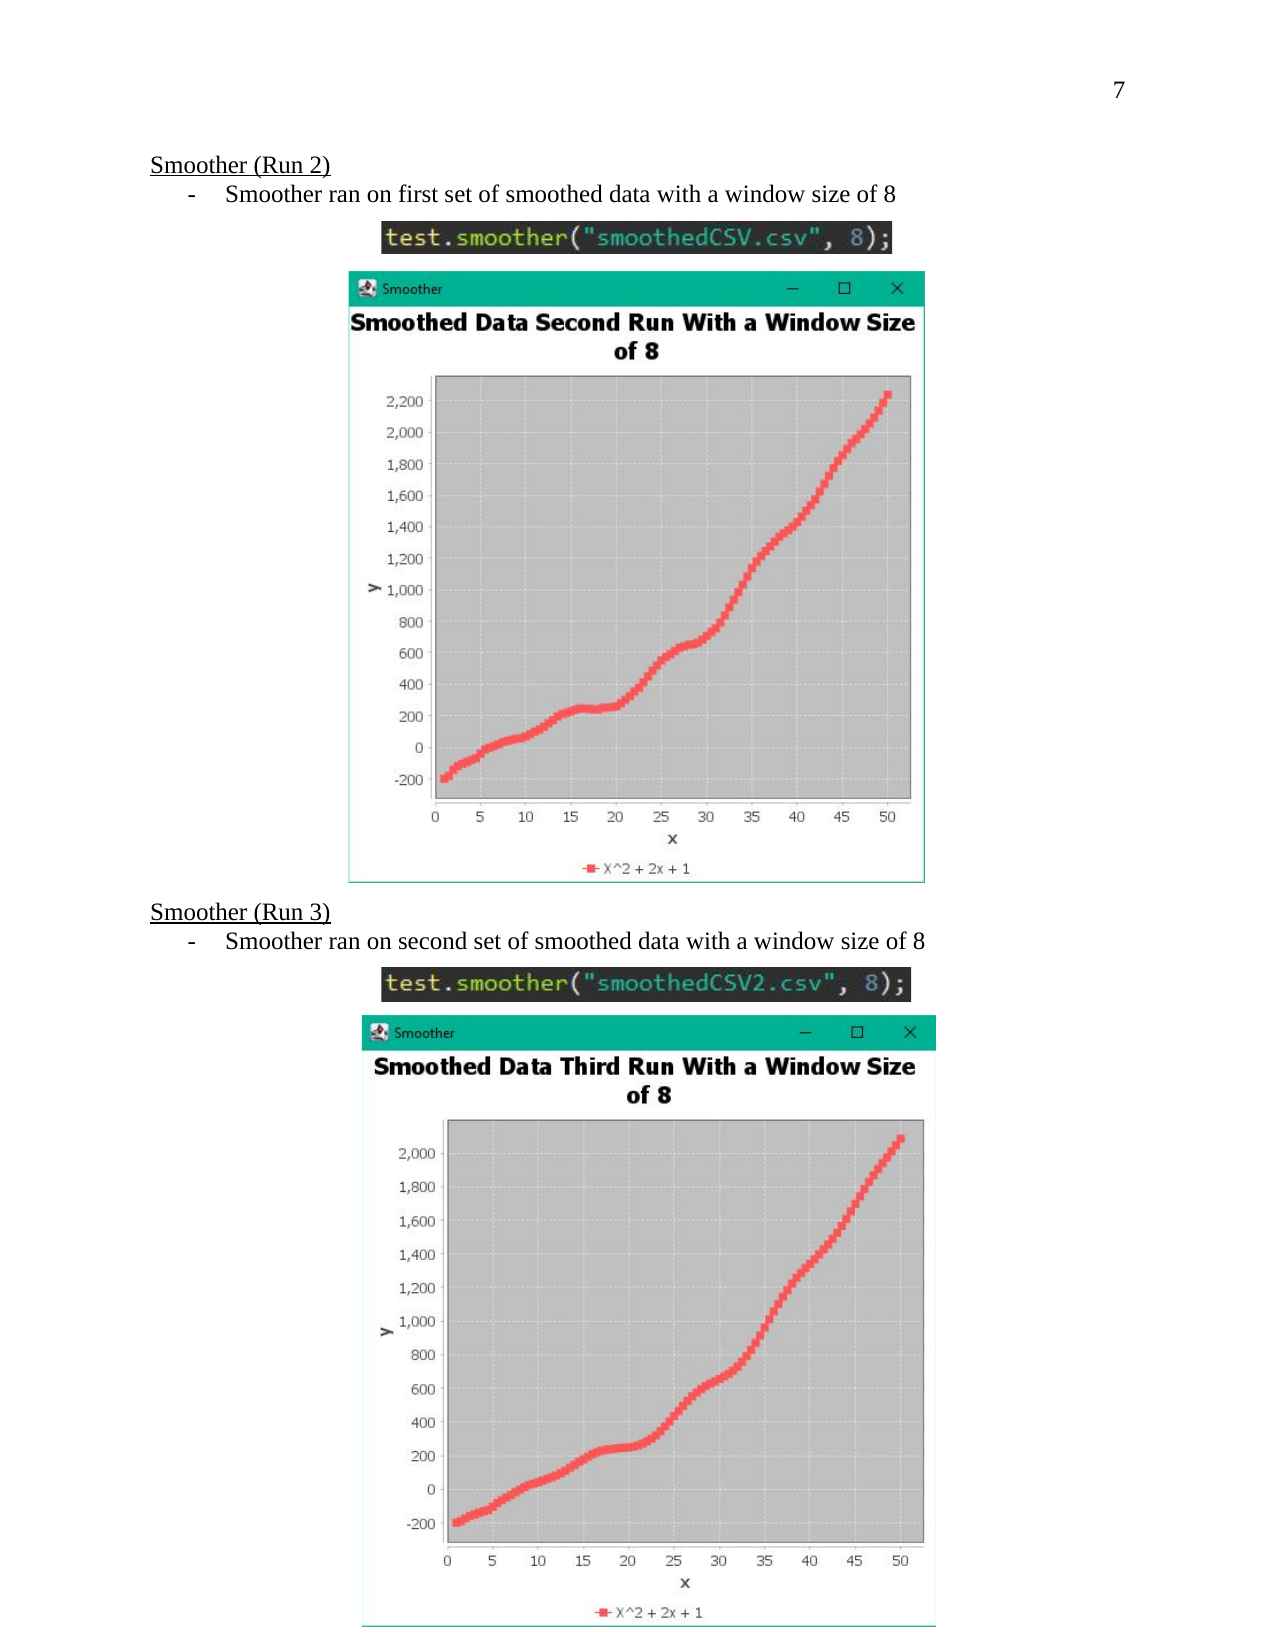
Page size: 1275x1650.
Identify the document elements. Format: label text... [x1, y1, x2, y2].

picture [360, 1015, 936, 1625]
picture [379, 221, 891, 252]
picture [348, 271, 925, 883]
picture [379, 967, 912, 1002]
text Smoother (Run 2) [150, 150, 1125, 179]
text Smoother (Run 3) [150, 897, 1125, 926]
list Smoother ran on first set of smoothed data with a window size of 8 [187, 179, 1125, 207]
list Smoother ran on second set of smoothed data with a window size of 8 [187, 926, 1125, 955]
